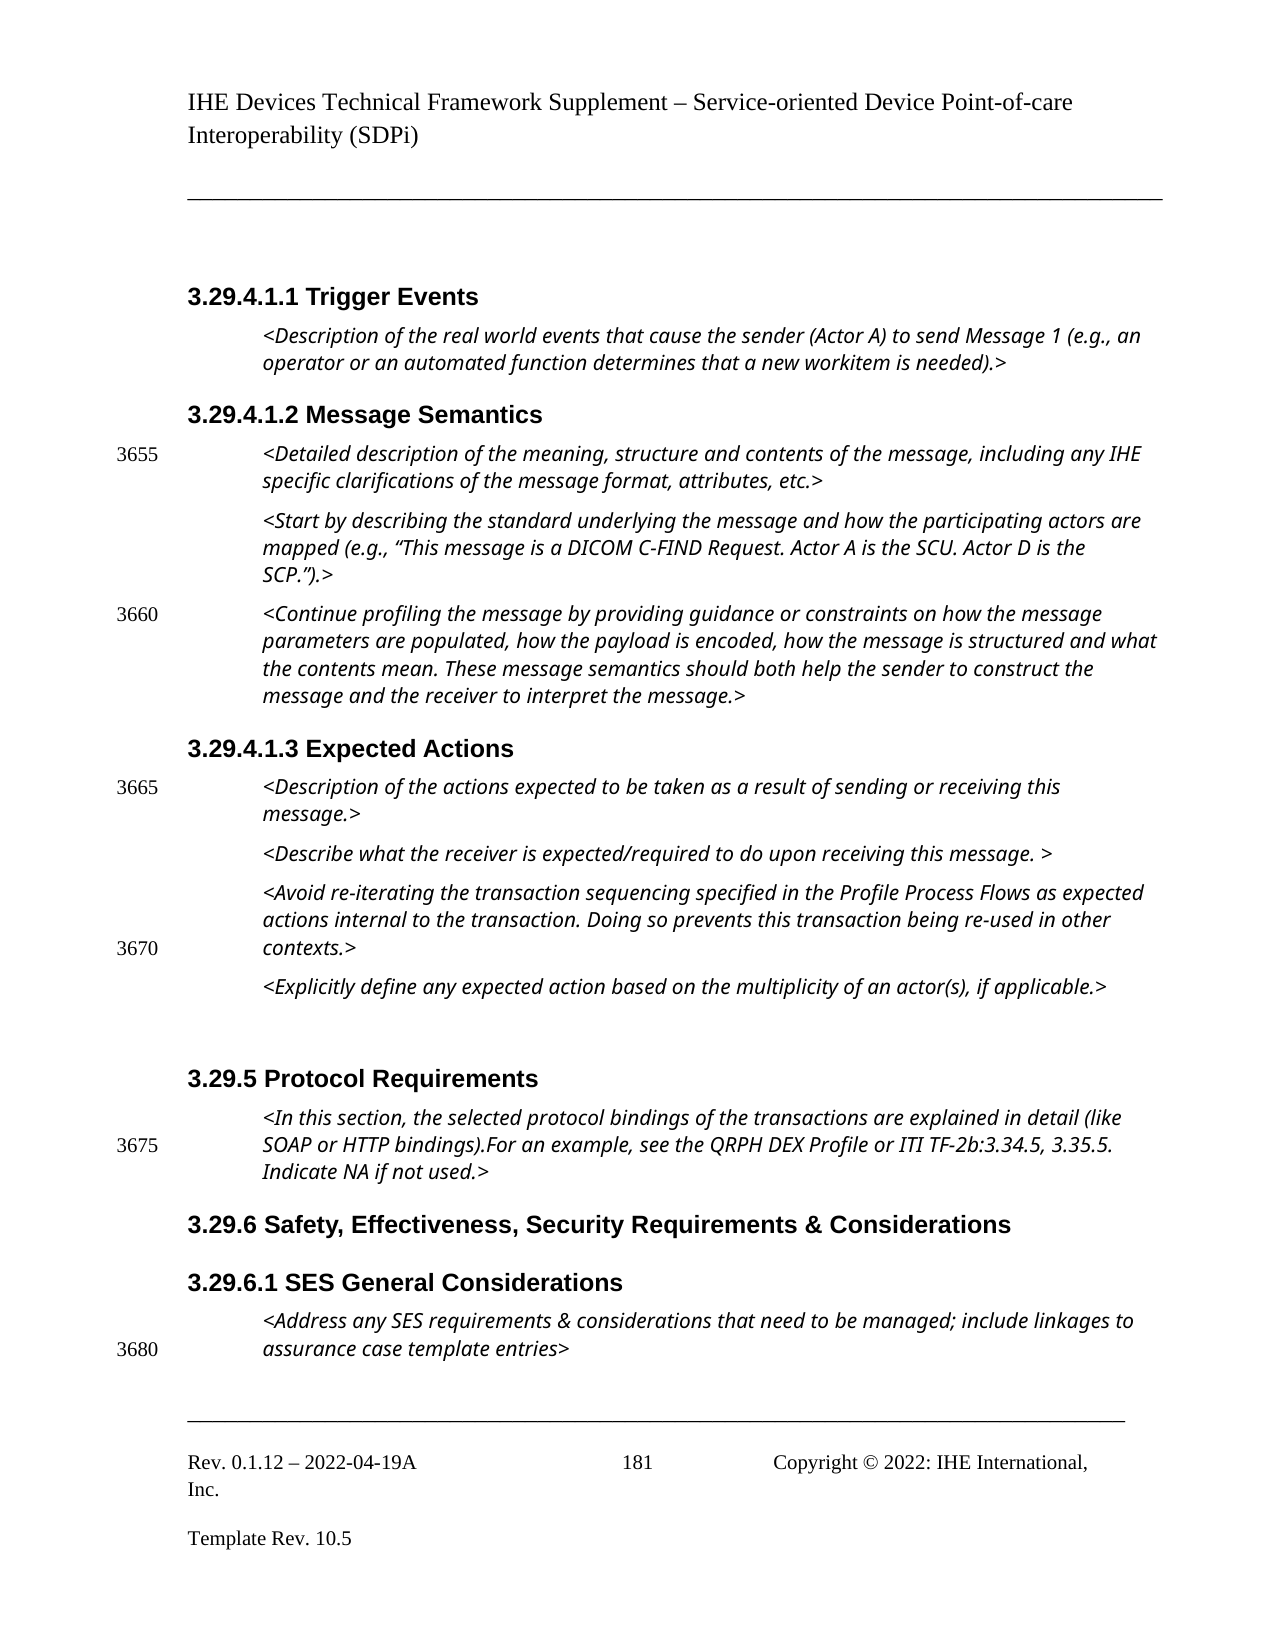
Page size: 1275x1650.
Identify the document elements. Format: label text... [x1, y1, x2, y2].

text <Start by describing the standard underlying the message and how the participating actors are mapped (e.g., “This message is a DICOM C-FIND Request. Actor A is the SCU. Actor D is the SCP.”).> [262, 506, 1162, 588]
text <Address any SES requirements & considerations that need to be managed; include linkages to assurance case template entries> [262, 1307, 1162, 1361]
text <Description of the actions expected to be taken as a result of sending or receiving this message.> [262, 773, 1162, 827]
text <Continue profiling the message by providing guidance or constraints on how the message parameters are populated, how the payload is encoded, how the message is structured and what the contents mean. These message semantics should both help the sender to construct the message and the receiver to interpret the message.> [262, 600, 1162, 708]
text <Detailed description of the meaning, structure and contents of the message, including any IHE specific clarifications of the message format, attributes, etc.> [262, 440, 1162, 494]
subtitle 3.29.6.1 SES General Considerations [187, 1268, 1162, 1297]
text <Avoid re-iterating the transaction sequencing specified in the Profile Process Flows as expected actions internal to the transaction. Doing so prevents this transaction being re-used in other contexts.> [262, 879, 1162, 960]
subtitle 3.29.4.1.1 Trigger Events [187, 282, 1162, 311]
text <Describe what the receiver is expected/required to do upon receiving this message. > [262, 839, 1162, 867]
subtitle 3.29.4.1.3 Expected Actions [187, 733, 1162, 762]
subtitle 3.29.4.1.2 Message Semantics [187, 401, 1162, 429]
text <In this section, the selected protocol bindings of the transactions are explained in detail (like SOAP or HTTP bindings).For an example, see the QRPH DEX Profile or ITI TF-2b:3.34.5, 3.35.5. Indicate NA if not used.> [262, 1104, 1162, 1185]
subtitle 3.29.6 Safety, Effectiveness, Security Requirements & Considerations [187, 1210, 1162, 1239]
text <Explicitly define any expected action based on the multiplicity of an actor(s), if applicable.> [262, 973, 1162, 1000]
subtitle 3.29.5 Protocol Requirements [187, 1064, 1162, 1093]
text <Description of the real world events that cause the sender (Actor A) to send Message 1 (e.g., an operator or an automated function determines that a new workitem is needed).> [262, 321, 1162, 376]
